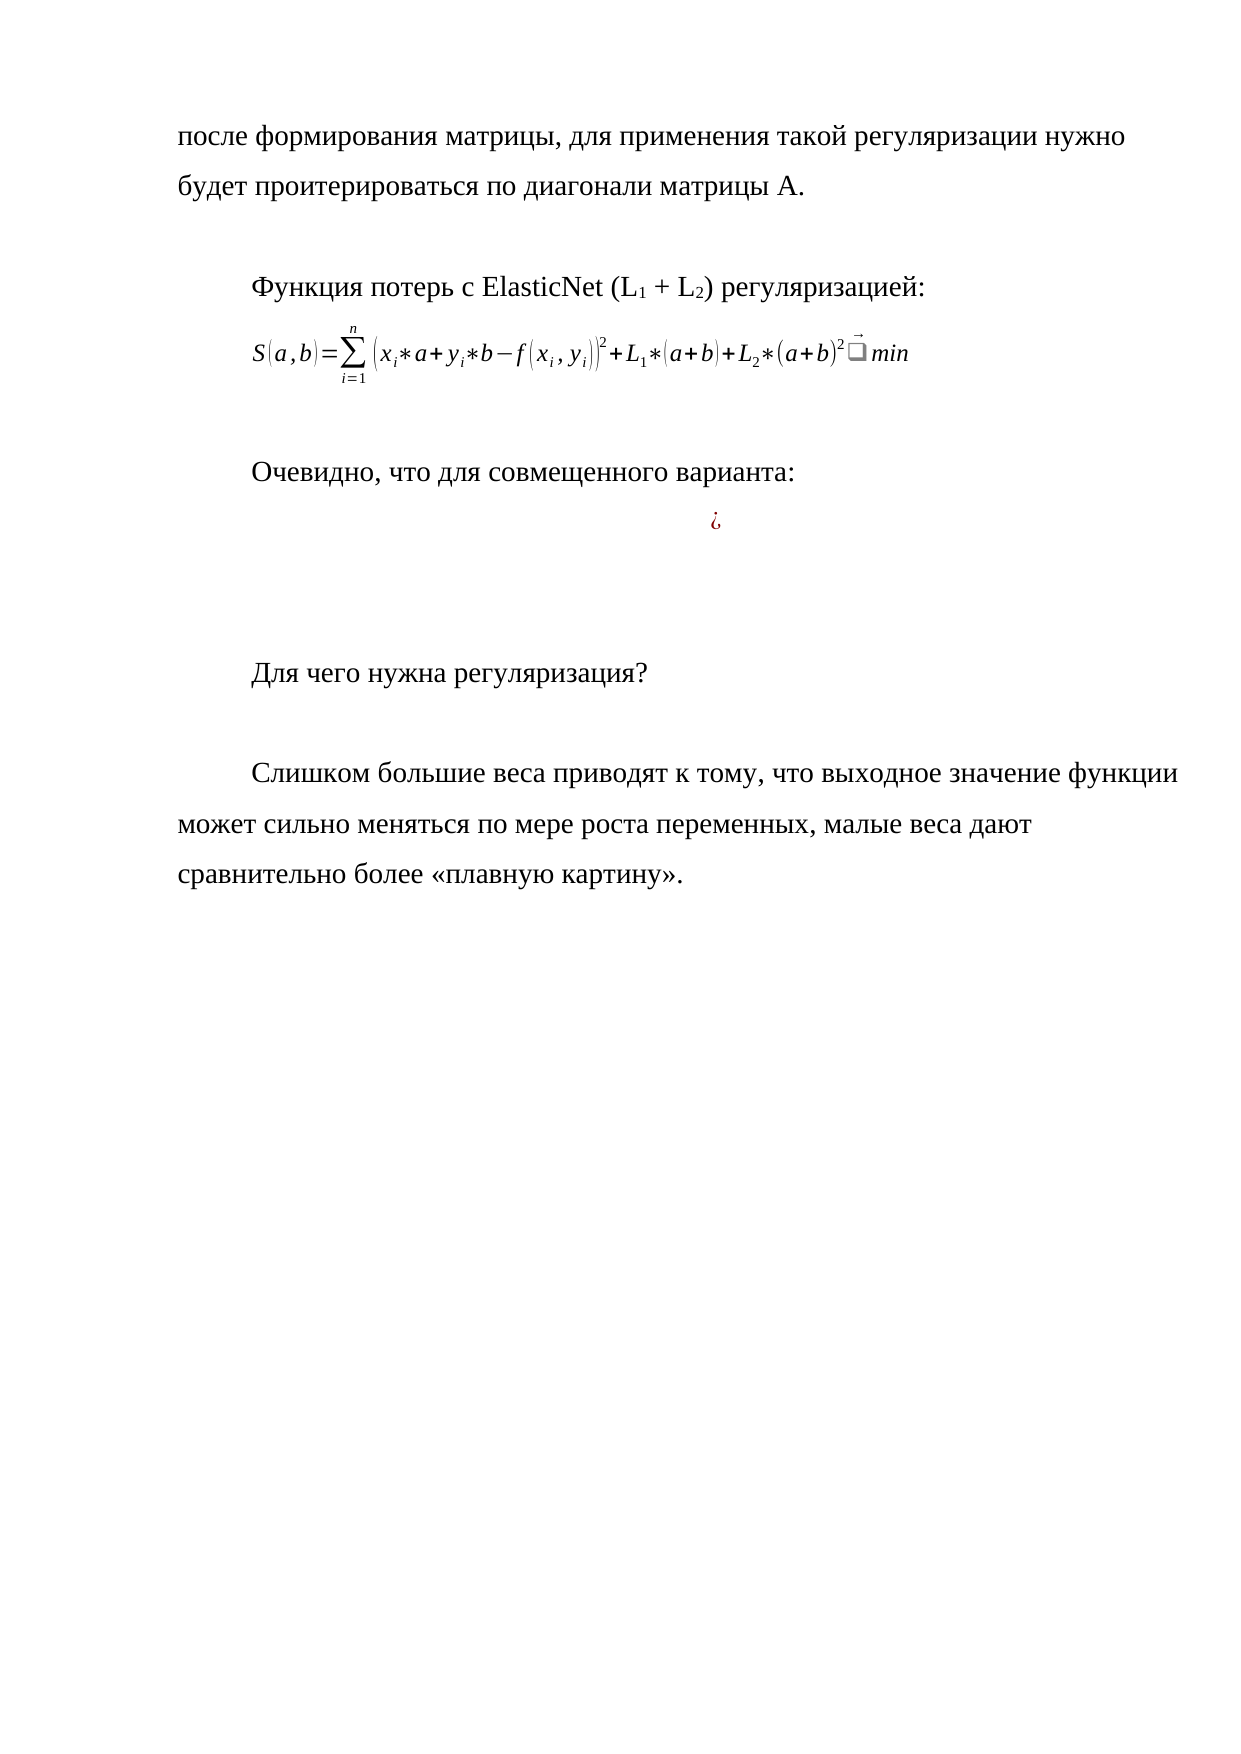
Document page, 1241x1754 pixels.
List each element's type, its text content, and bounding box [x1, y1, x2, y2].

text Слишком большие веса приводят к тому, что выходное значение функции может сильно меняться по мере роста переменных, малые веса дают сравнительно более «плавную картину». [177, 756, 1181, 890]
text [177, 118, 1181, 202]
text Для чего нужна регуляризация? [177, 655, 1181, 688]
text Функция потерь с ElasticNet (L1 + L2) регуляризацией: [177, 269, 1181, 303]
text Очевидно, что для совмещенного варианта: [177, 454, 1181, 487]
